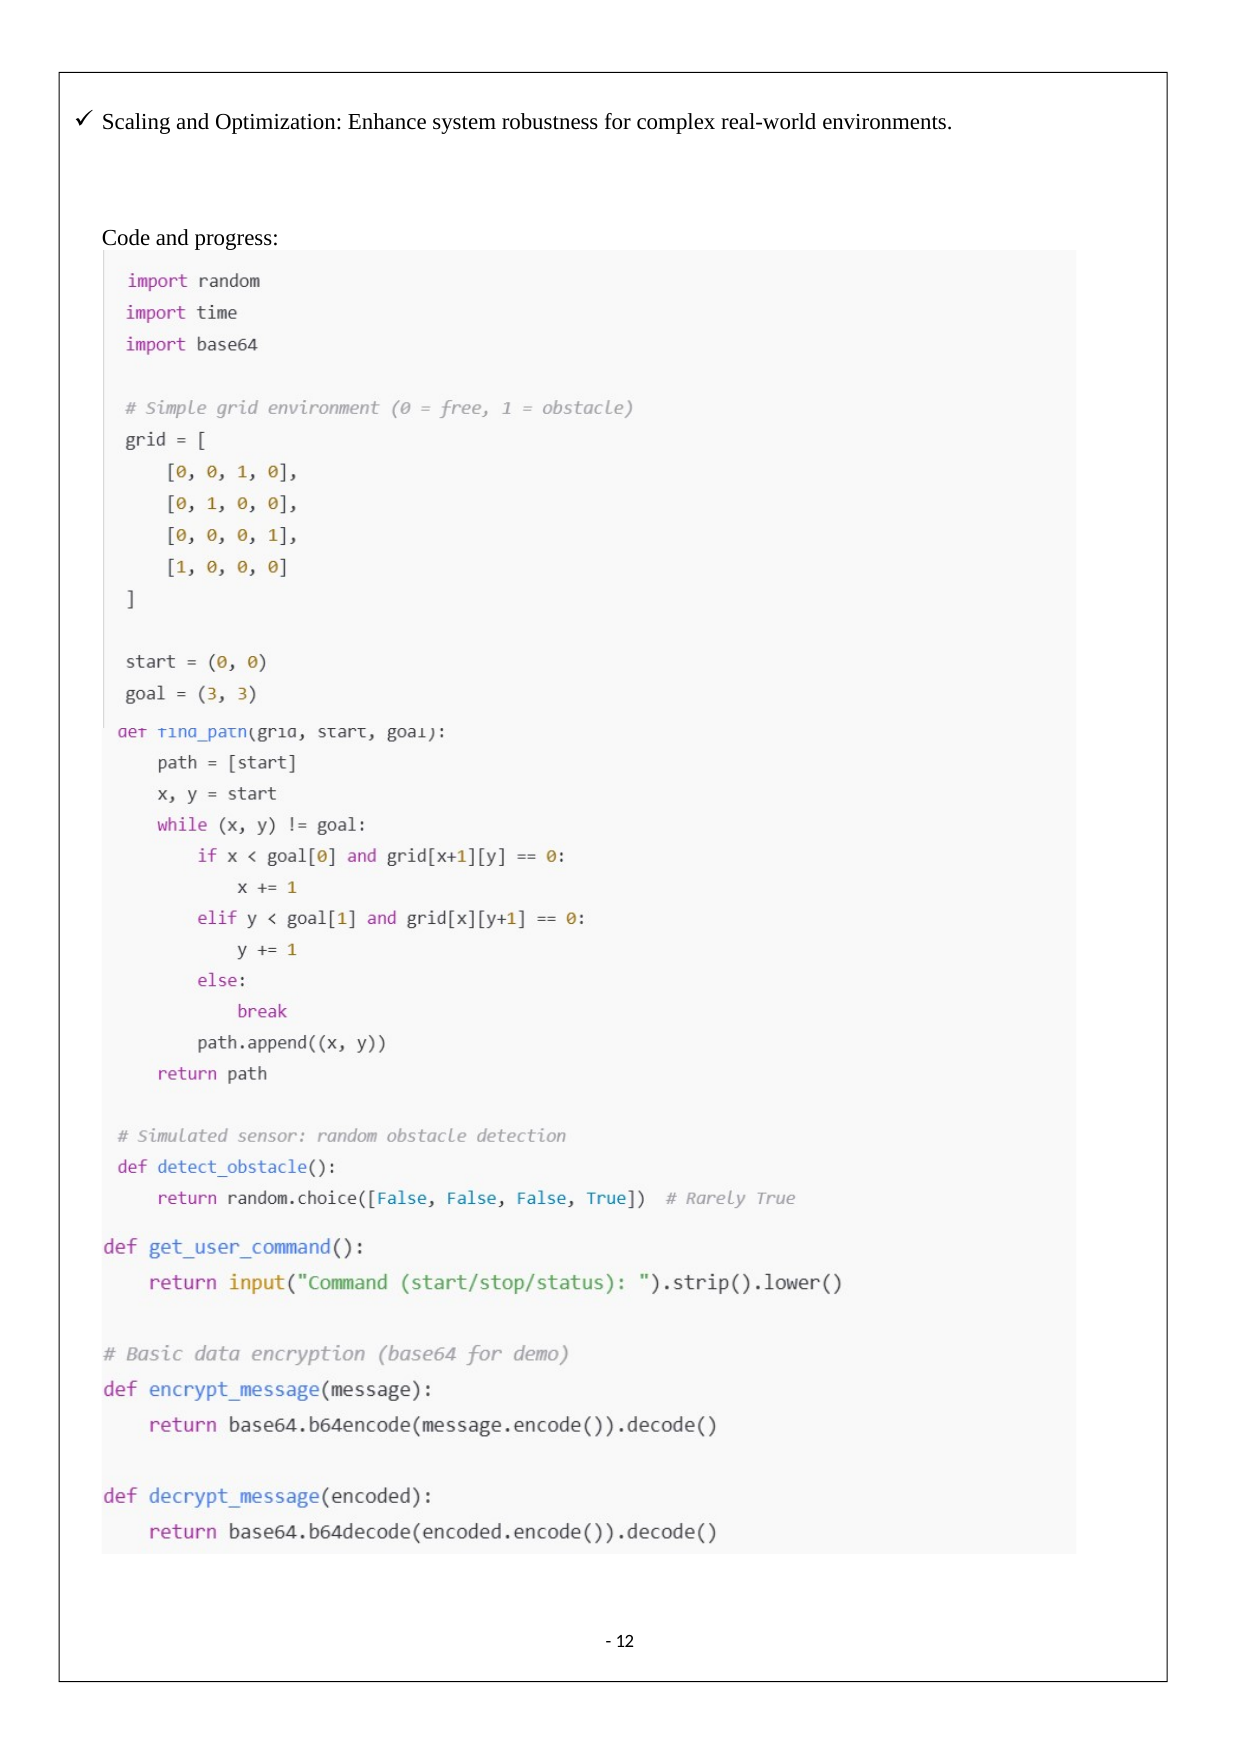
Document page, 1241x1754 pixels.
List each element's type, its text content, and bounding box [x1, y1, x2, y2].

picture [101, 250, 1077, 1554]
text Code and progress: [102, 224, 1166, 251]
list Scaling and Optimization: Enhance system robustness for complex real-world environments. [74, 108, 1166, 135]
